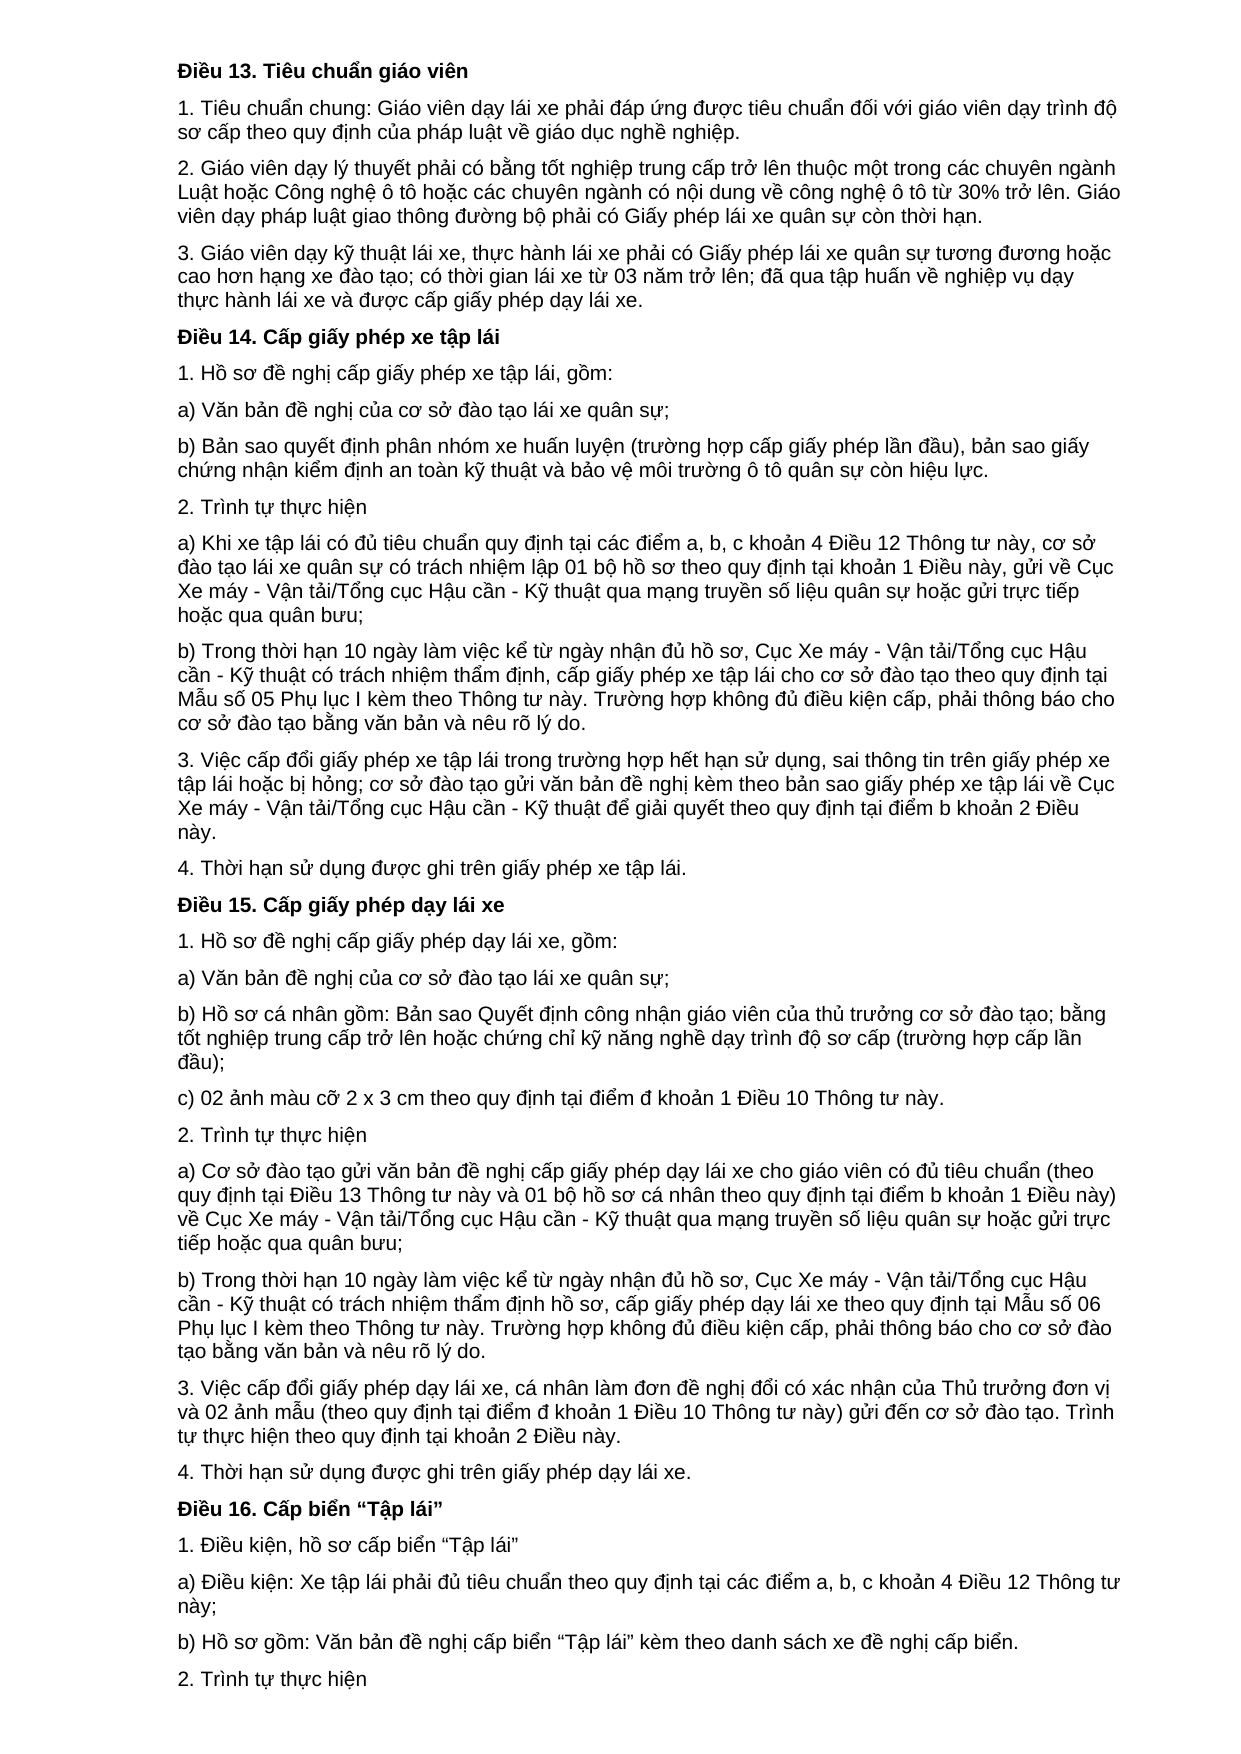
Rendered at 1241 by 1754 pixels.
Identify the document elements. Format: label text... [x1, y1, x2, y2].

text b) Trong thời hạn 10 ngày làm việc kể từ ngày nhận đủ hồ sơ, Cục Xe máy - Vận tải/Tổng cục Hậu cần - Kỹ thuật có trách nhiệm thẩm định, cấp giấy phép xe tập lái cho cơ sở đào tạo theo quy định tại Mẫu số 05 Phụ lục I kèm theo Thông tư này. Trường hợp không đủ điều kiện cấp, phải thông báo cho cơ sở đào tạo bằng văn bản và nêu rõ lý do. [177, 639, 1122, 735]
text Điều 13. Tiêu chuẩn giáo viên [177, 59, 1122, 83]
text 1. Hồ sơ đề nghị cấp giấy phép dạy lái xe, gồm: [177, 929, 1122, 953]
text 1. Hồ sơ đề nghị cấp giấy phép xe tập lái, gồm: [177, 361, 1122, 385]
text b) Trong thời hạn 10 ngày làm việc kể từ ngày nhận đủ hồ sơ, Cục Xe máy - Vận tải/Tổng cục Hậu cần - Kỹ thuật có trách nhiệm thẩm định hồ sơ, cấp giấy phép dạy lái xe theo quy định tại Mẫu số 06 Phụ lục I kèm theo Thông tư này. Trường hợp không đủ điều kiện cấp, phải thông báo cho cơ sở đào tạo bằng văn bản và nêu rõ lý do. [177, 1267, 1122, 1363]
text b) Bản sao quyết định phân nhóm xe huấn luyện (trường hợp cấp giấy phép lần đầu), bản sao giấy chứng nhận kiểm định an toàn kỹ thuật và bảo vệ môi trường ô tô quân sự còn hiệu lực. [177, 434, 1122, 482]
text a) Văn bản đề nghị của cơ sở đào tạo lái xe quân sự; [177, 965, 1122, 989]
text 3. Giáo viên dạy kỹ thuật lái xe, thực hành lái xe phải có Giấy phép lái xe quân sự tương đương hoặc cao hơn hạng xe đào tạo; có thời gian lái xe từ 03 năm trở lên; đã qua tập huấn về nghiệp vụ dạy thực hành lái xe và được cấp giấy phép dạy lái xe. [177, 240, 1122, 312]
text Điều 16. Cấp biển “Tập lái” [177, 1497, 1122, 1521]
text b) Hồ sơ gồm: Văn bản đề nghị cấp biển “Tập lái” kèm theo danh sách xe đề nghị cấp biển. [177, 1630, 1122, 1654]
text a) Khi xe tập lái có đủ tiêu chuẩn quy định tại các điểm a, b, c khoản 4 Điều 12 Thông tư này, cơ sở đào tạo lái xe quân sự có trách nhiệm lập 01 bộ hồ sơ theo quy định tại khoản 1 Điều này, gửi về Cục Xe máy - Vận tải/Tổng cục Hậu cần - Kỹ thuật qua mạng truyền số liệu quân sự hoặc gửi trực tiếp hoặc qua quân bưu; [177, 531, 1122, 627]
text a) Văn bản đề nghị của cơ sở đào tạo lái xe quân sự; [177, 398, 1122, 422]
text b) Hồ sơ cá nhân gồm: Bản sao Quyết định công nhận giáo viên của thủ trưởng cơ sở đào tạo; bằng tốt nghiệp trung cấp trở lên hoặc chứng chỉ kỹ năng nghề dạy trình độ sơ cấp (trường hợp cấp lần đầu); [177, 1002, 1122, 1074]
text 2. Trình tự thực hiện [177, 1123, 1122, 1147]
text 4. Thời hạn sử dụng được ghi trên giấy phép xe tập lái. [177, 856, 1122, 880]
text 3. Việc cấp đổi giấy phép dạy lái xe, cá nhân làm đơn đề nghị đổi có xác nhận của Thủ trưởng đơn vị và 02 ảnh mẫu (theo quy định tại điểm đ khoản 1 Điều 10 Thông tư này) gửi đến cơ sở đào tạo. Trình tự thực hiện theo quy định tại khoản 2 Điều này. [177, 1376, 1122, 1448]
text c) 02 ảnh màu cỡ 2 x 3 cm theo quy định tại điểm đ khoản 1 Điều 10 Thông tư này. [177, 1086, 1122, 1110]
text Điều 15. Cấp giấy phép dạy lái xe [177, 892, 1122, 916]
text 2. Giáo viên dạy lý thuyết phải có bằng tốt nghiệp trung cấp trở lên thuộc một trong các chuyên ngành Luật hoặc Công nghệ ô tô hoặc các chuyên ngành có nội dung về công nghệ ô tô từ 30% trở lên. Giáo viên dạy pháp luật giao thông đường bộ phải có Giấy phép lái xe quân sự còn thời hạn. [177, 156, 1122, 228]
text 4. Thời hạn sử dụng được ghi trên giấy phép dạy lái xe. [177, 1460, 1122, 1484]
text 2. Trình tự thực hiện [177, 494, 1122, 518]
text a) Điều kiện: Xe tập lái phải đủ tiêu chuẩn theo quy định tại các điểm a, b, c khoản 4 Điều 12 Thông tư này; [177, 1569, 1122, 1617]
text 3. Việc cấp đổi giấy phép xe tập lái trong trường hợp hết hạn sử dụng, sai thông tin trên giấy phép xe tập lái hoặc bị hỏng; cơ sở đào tạo gửi văn bản đề nghị kèm theo bản sao giấy phép xe tập lái về Cục Xe máy - Vận tải/Tổng cục Hậu cần - Kỹ thuật để giải quyết theo quy định tại điểm b khoản 2 Điều này. [177, 748, 1122, 843]
text a) Cơ sở đào tạo gửi văn bản đề nghị cấp giấy phép dạy lái xe cho giáo viên có đủ tiêu chuẩn (theo quy định tại Điều 13 Thông tư này và 01 bộ hồ sơ cá nhân theo quy định tại điểm b khoản 1 Điều này) về Cục Xe máy - Vận tải/Tổng cục Hậu cần - Kỹ thuật qua mạng truyền số liệu quân sự hoặc gửi trực tiếp hoặc qua quân bưu; [177, 1159, 1122, 1255]
text 1. Tiêu chuẩn chung: Giáo viên dạy lái xe phải đáp ứng được tiêu chuẩn đối với giáo viên dạy trình độ sơ cấp theo quy định của pháp luật về giáo dục nghề nghiệp. [177, 96, 1122, 143]
text 1. Điều kiện, hồ sơ cấp biển “Tập lái” [177, 1533, 1122, 1557]
text Điều 14. Cấp giấy phép xe tập lái [177, 325, 1122, 349]
text 2. Trình tự thực hiện [177, 1666, 1122, 1690]
